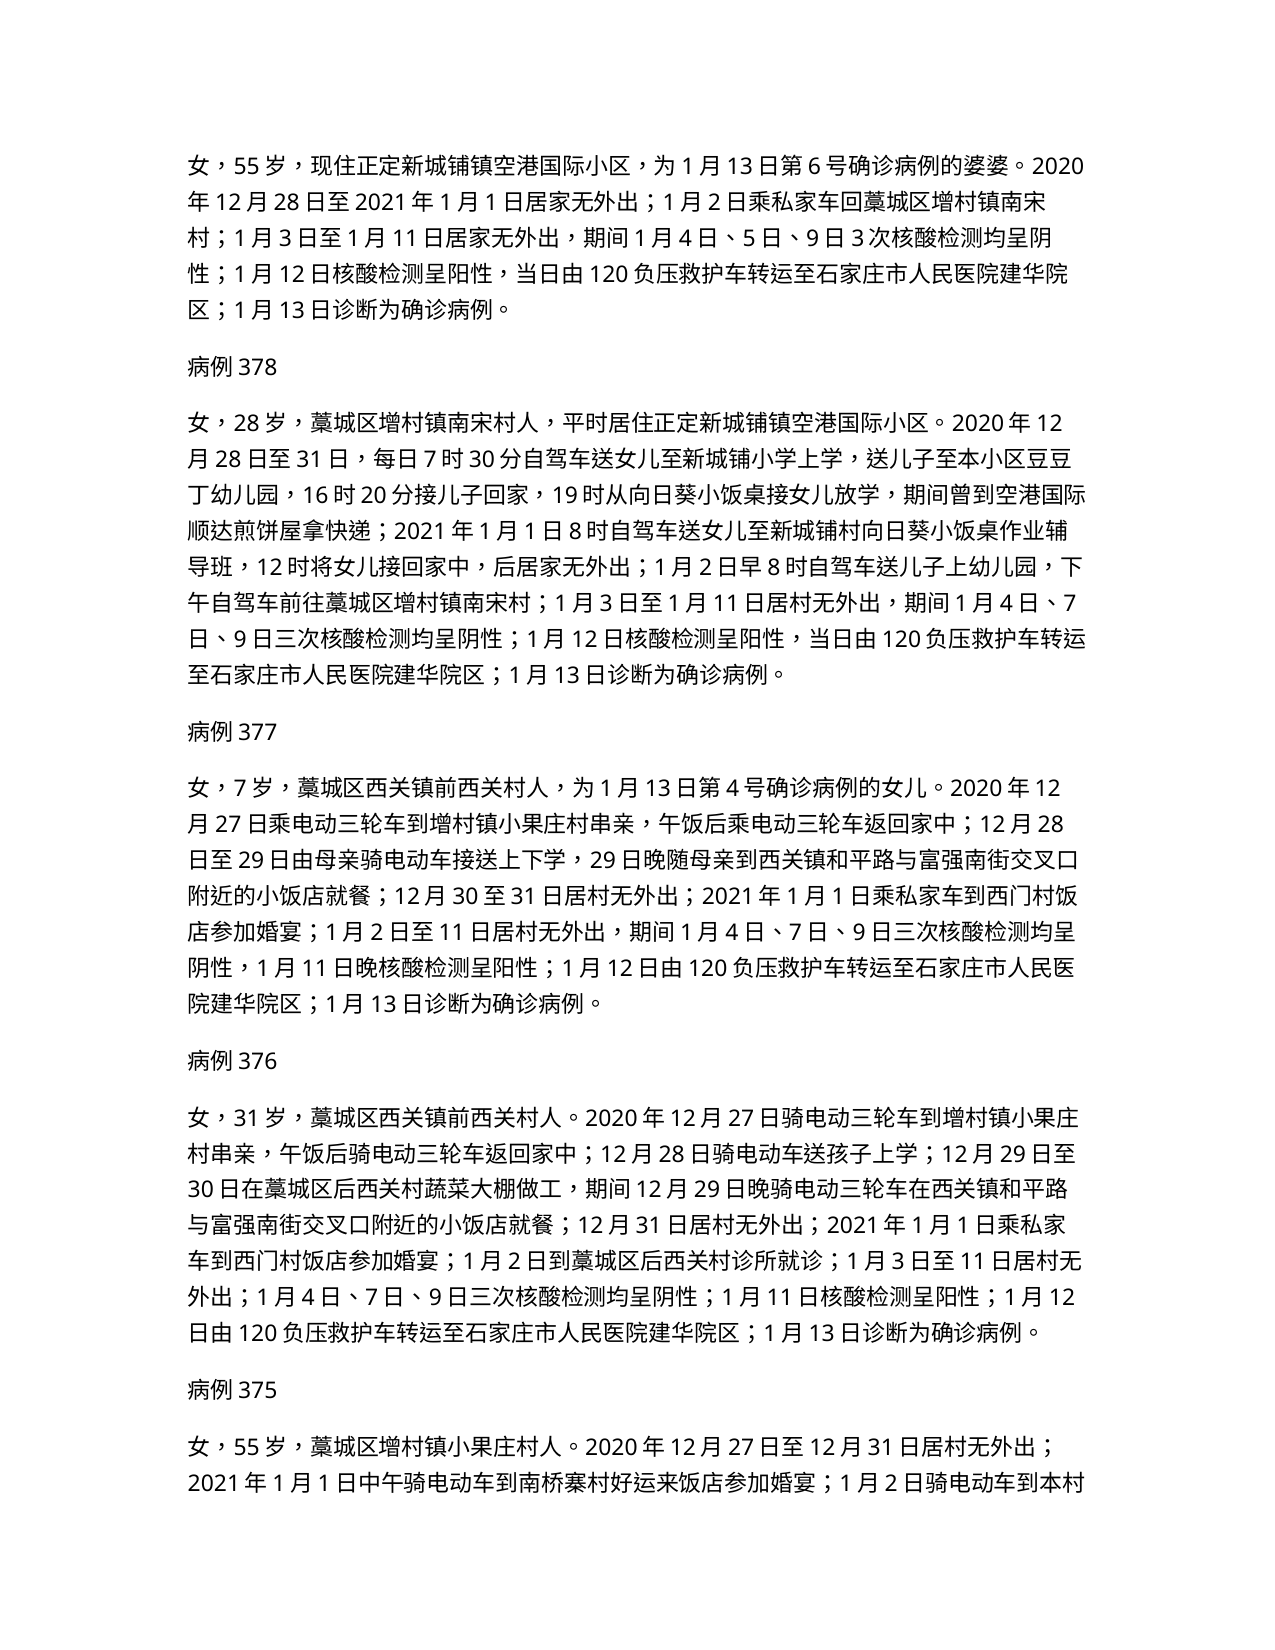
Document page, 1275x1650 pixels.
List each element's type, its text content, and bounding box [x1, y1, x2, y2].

text 女，55岁，现住正定新城铺镇空港国际小区，为1月13日第6号确诊病例的婆婆。2020年12月28日至2021年1月1日居家无外出；1月2日乘私家车回藁城区增村镇南宋村；1月3日至1月11日居家无外出，期间1月4日、5日、9日3次核酸检测均呈阴性；1月12日核酸检测呈阳性，当日由120负压救护车转运至石家庄市人民医院建华院区；1月13日诊断为确诊病例。 [187, 150, 1087, 325]
text 病例375 [187, 1374, 1087, 1405]
text 女，28岁，藁城区增村镇南宋村人，平时居住正定新城铺镇空港国际小区。2020年12月28日至31日，每日7时30分自驾车送女儿至新城铺小学上学，送儿子至本小区豆豆丁幼儿园，16时20分接儿子回家，19时从向日葵小饭桌接女儿放学，期间曾到空港国际顺达煎饼屋拿快递；2021年1月1日8时自驾车送女儿至新城铺村向日葵小饭桌作业辅导班，12时将女儿接回家中，后居家无外出；1月2日早8时自驾车送儿子上幼儿园，下午自驾车前往藁城区增村镇南宋村；1月3日至1月11日居村无外出，期间1月4日、7日、9日三次核酸检测均呈阴性；1月12日核酸检测呈阳性，当日由120负压救护车转运至石家庄市人民医院建华院区；1月13日诊断为确诊病例。 [187, 407, 1087, 690]
text 女，31岁，藁城区西关镇前西关村人。2020年12月27日骑电动三轮车到增村镇小果庄村串亲，午饭后骑电动三轮车返回家中；12月28日骑电动车送孩子上学；12月29日至30日在藁城区后西关村蔬菜大棚做工，期间12月29日晚骑电动三轮车在西关镇和平路与富强南街交叉口附近的小饭店就餐；12月31日居村无外出；2021年1月1日乘私家车到西门村饭店参加婚宴；1月2日到藁城区后西关村诊所就诊；1月3日至11日居村无外出；1月4日、7日、9日三次核酸检测均呈阴性；1月11日核酸检测呈阳性；1月12日由120负压救护车转运至石家庄市人民医院建华院区；1月13日诊断为确诊病例。 [187, 1102, 1087, 1348]
text 女，7岁，藁城区西关镇前西关村人，为1月13日第4号确诊病例的女儿。2020年12月27日乘电动三轮车到增村镇小果庄村串亲，午饭后乘电动三轮车返回家中；12月28日至29日由母亲骑电动车接送上下学，29日晚随母亲到西关镇和平路与富强南街交叉口附近的小饭店就餐；12月30至31日居村无外出；2021年1月1日乘私家车到西门村饭店参加婚宴；1月2日至11日居村无外出，期间1月4日、7日、9日三次核酸检测均呈阴性，1月11日晚核酸检测呈阳性；1月12日由120负压救护车转运至石家庄市人民医院建华院区；1月13日诊断为确诊病例。 [187, 772, 1087, 1019]
text 病例377 [187, 716, 1087, 747]
text 病例378 [187, 351, 1087, 382]
text 病例376 [187, 1045, 1087, 1076]
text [187, 1431, 1087, 1498]
